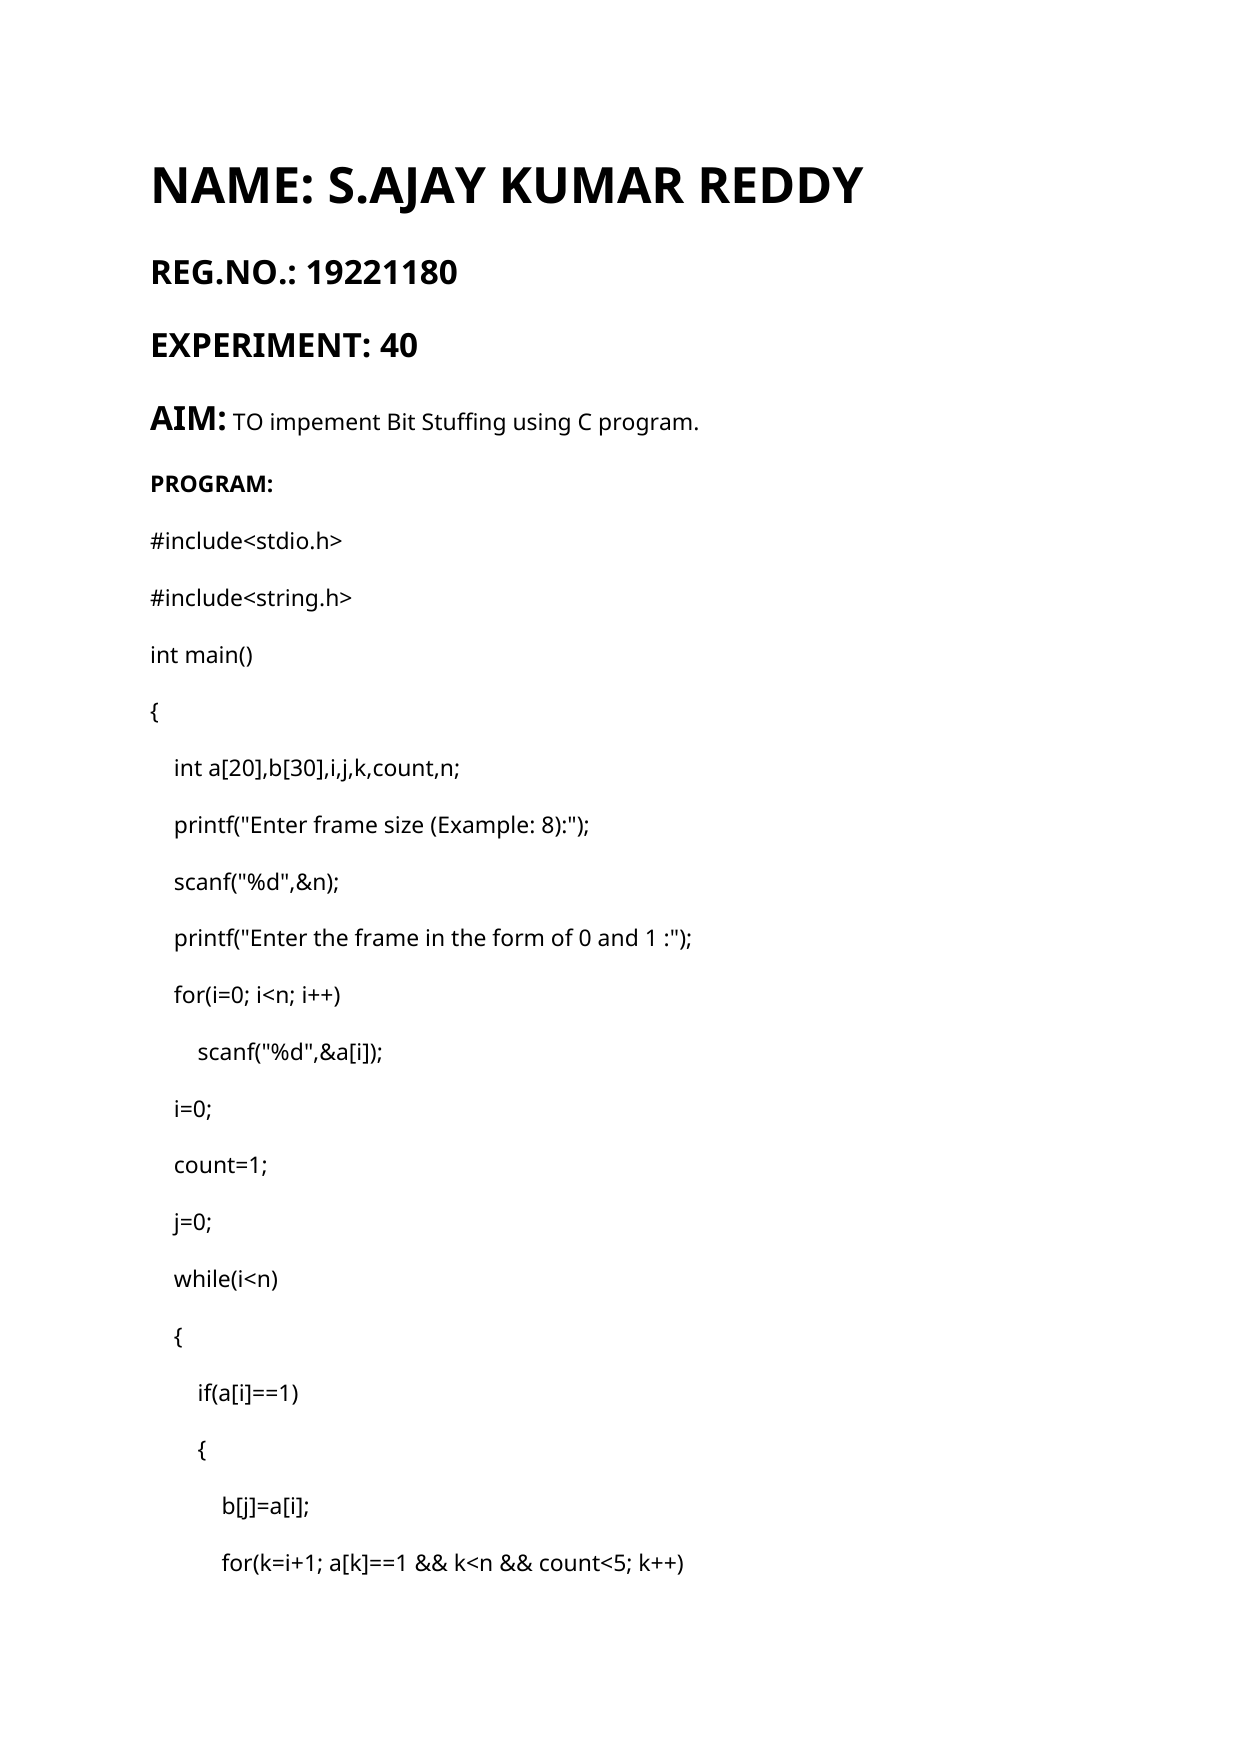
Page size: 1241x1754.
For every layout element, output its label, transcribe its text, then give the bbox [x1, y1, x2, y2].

text EXPERIMENT: 40 [150, 322, 1090, 368]
text j=0; [150, 1206, 1090, 1237]
text PROGRAM: [150, 468, 1090, 499]
text b[j]=a[i]; [150, 1490, 1090, 1521]
text NAME: S.AJAY KUMAR REDDY [150, 150, 1090, 218]
text #include<stdio.h> [150, 525, 1090, 556]
text int a[20],b[30],i,j,k,count,n; [150, 752, 1090, 783]
text if(a[i]==1) [150, 1377, 1090, 1408]
text int main() [150, 638, 1090, 670]
text { [150, 695, 1090, 727]
text for(k=i+1; a[k]==1 && k<n && count<5; k++) [150, 1547, 1090, 1578]
text { [150, 1320, 1090, 1351]
text for(i=0; i<n; i++) [150, 979, 1090, 1010]
text REG.NO.: 19221180 [150, 249, 1090, 294]
text AIM: TO impement Bit Stuffing using C program. [150, 395, 1090, 441]
text #include<string.h> [150, 582, 1090, 613]
text count=1; [150, 1149, 1090, 1181]
text while(i<n) [150, 1263, 1090, 1294]
text i=0; [150, 1093, 1090, 1124]
text scanf("%d",&n); [150, 866, 1090, 897]
text printf("Enter the frame in the form of 0 and 1 :"); [150, 922, 1090, 954]
text { [150, 1433, 1090, 1464]
text printf("Enter frame size (Example: 8):"); [150, 809, 1090, 840]
text scanf("%d",&a[i]); [150, 1036, 1090, 1067]
